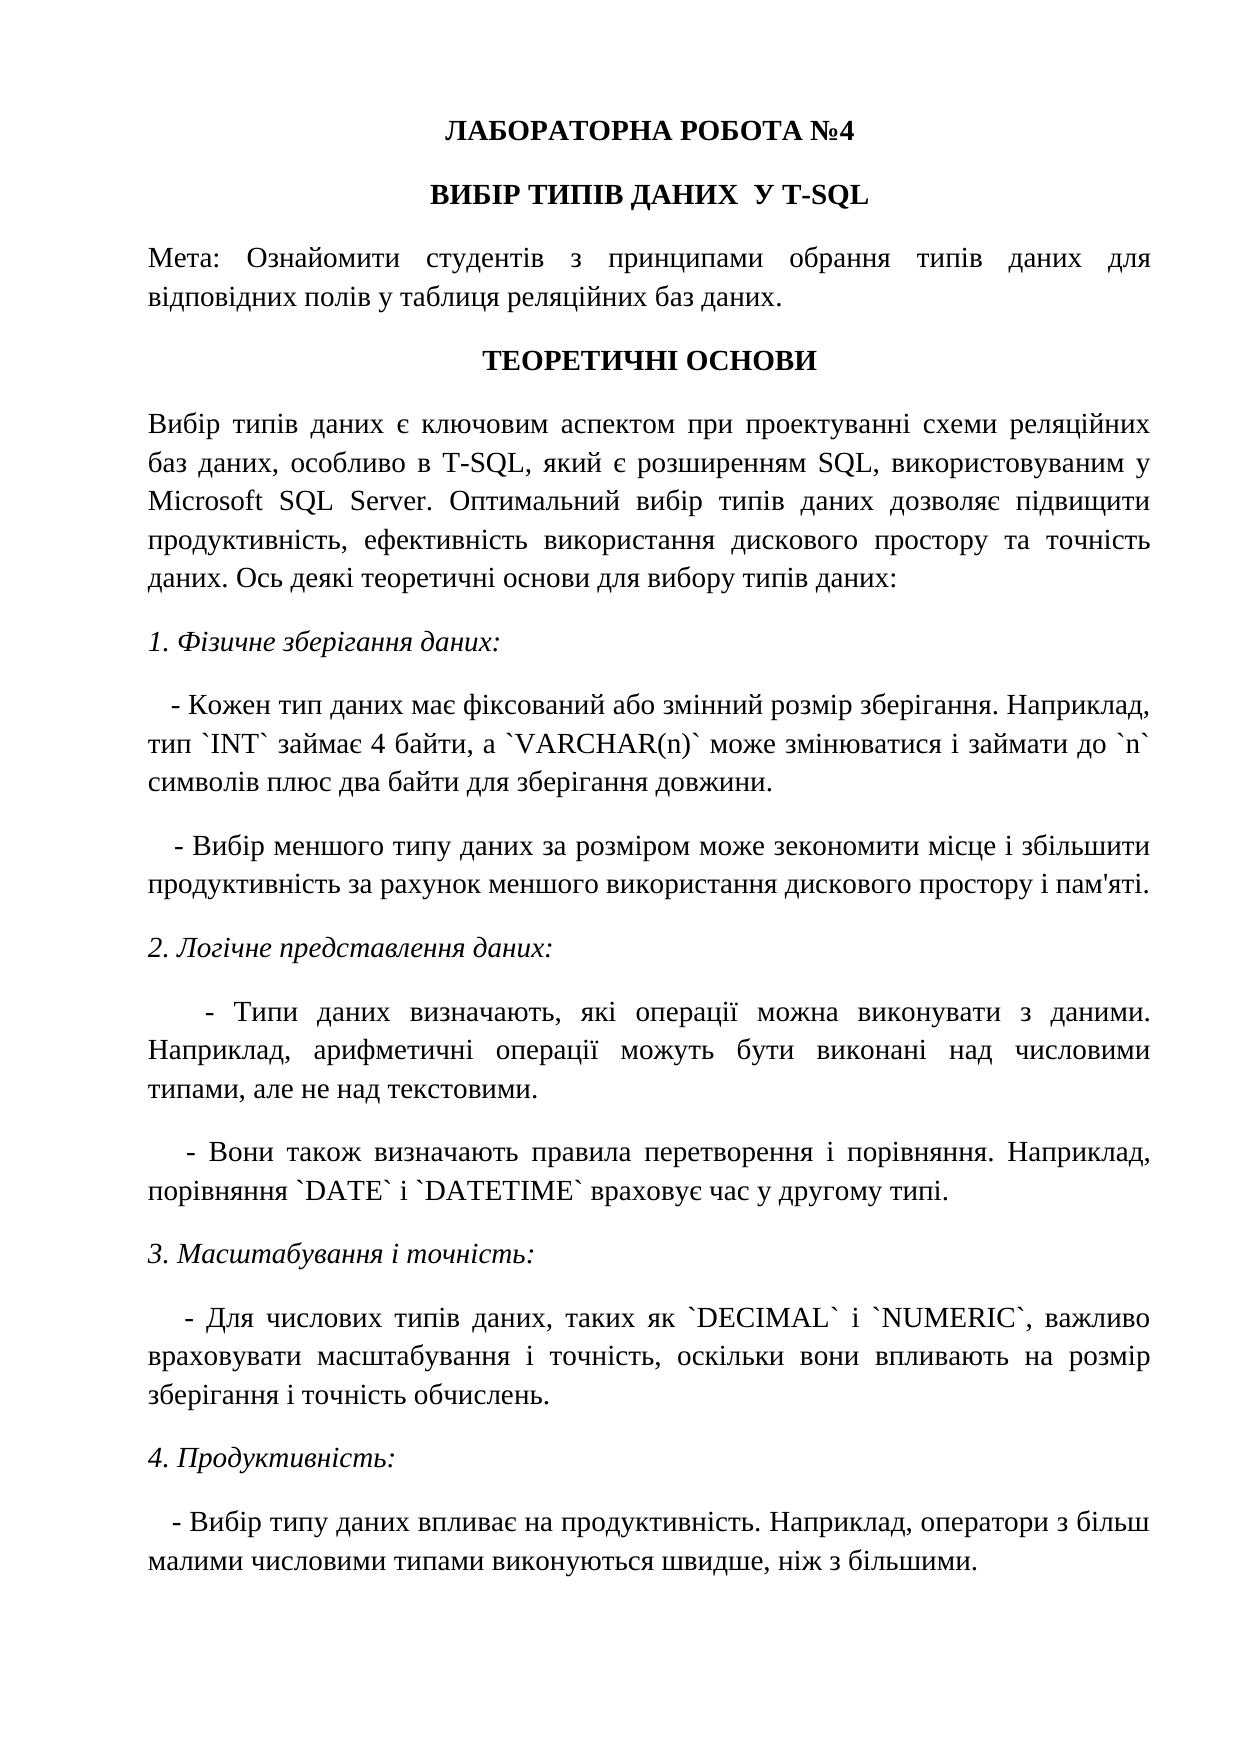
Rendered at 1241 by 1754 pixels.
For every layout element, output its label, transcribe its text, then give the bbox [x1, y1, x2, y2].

text Вибір типів даних є ключовим аспектом при проектуванні схеми реляційних баз даних, особливо в T-SQL, який є розширенням SQL, використовуваним у Microsoft SQL Server. Оптимальний вибір типів даних дозволяє підвищити продуктивність, ефективність використання дискового простору та точність даних. Ось деякі теоретичні основи для вибору типів даних: [148, 406, 1152, 594]
text 2. Логічне представлення даних: [148, 930, 1152, 964]
text 4. Продуктивність: [148, 1441, 1152, 1474]
text - Вибір меншого типу даних за розміром може зекономити місце і збільшити продуктивність за рахунок меншого використання дискового простору і пам'яті. [148, 828, 1152, 900]
text - Типи даних визначають, які операції можна виконувати з даними. Наприклад, арифметичні операції можуть бути виконані над числовими типами, але не над текстовими. [148, 994, 1152, 1104]
text 1. Фізичне зберігання даних: [148, 624, 1152, 657]
text - Для числових типів даних, таких як `DECIMAL` і `NUMERIC`, важливо враховувати масштабування і точність, оскільки вони впливають на розмір зберігання і точність обчислень. [148, 1300, 1152, 1411]
text Мета: Ознайомити студентів з принципами обрання типів даних для відповідних полів у таблиця реляційних баз даних. [148, 241, 1152, 313]
text - Вони також визначають правила перетворення і порівняння. Наприклад, порівняння `DATE` і `DATETIME` враховує час у другому типі. [148, 1134, 1152, 1206]
text 3. Масштабування і точність: [148, 1236, 1152, 1270]
text - Вибір типу даних впливає на продуктивність. Наприклад, оператори з більш малими числовими типами виконуються швидше, ніж з більшими. [148, 1504, 1152, 1576]
text ТЕОРЕТИЧНІ ОСНОВИ [148, 343, 1152, 376]
text ВИБІР ТИПІВ ДАНИХ У T-SQL [148, 177, 1152, 211]
text ЛАБОРАТОРНА РОБОТА №4 [148, 113, 1152, 147]
text - Кожен тип даних має фіксований або змінний розмір зберігання. Наприклад, тип `INT` займає 4 байти, а `VARCHAR(n)` може змінюватися і займати до `n` символів плюс два байти для зберігання довжини. [148, 687, 1152, 798]
